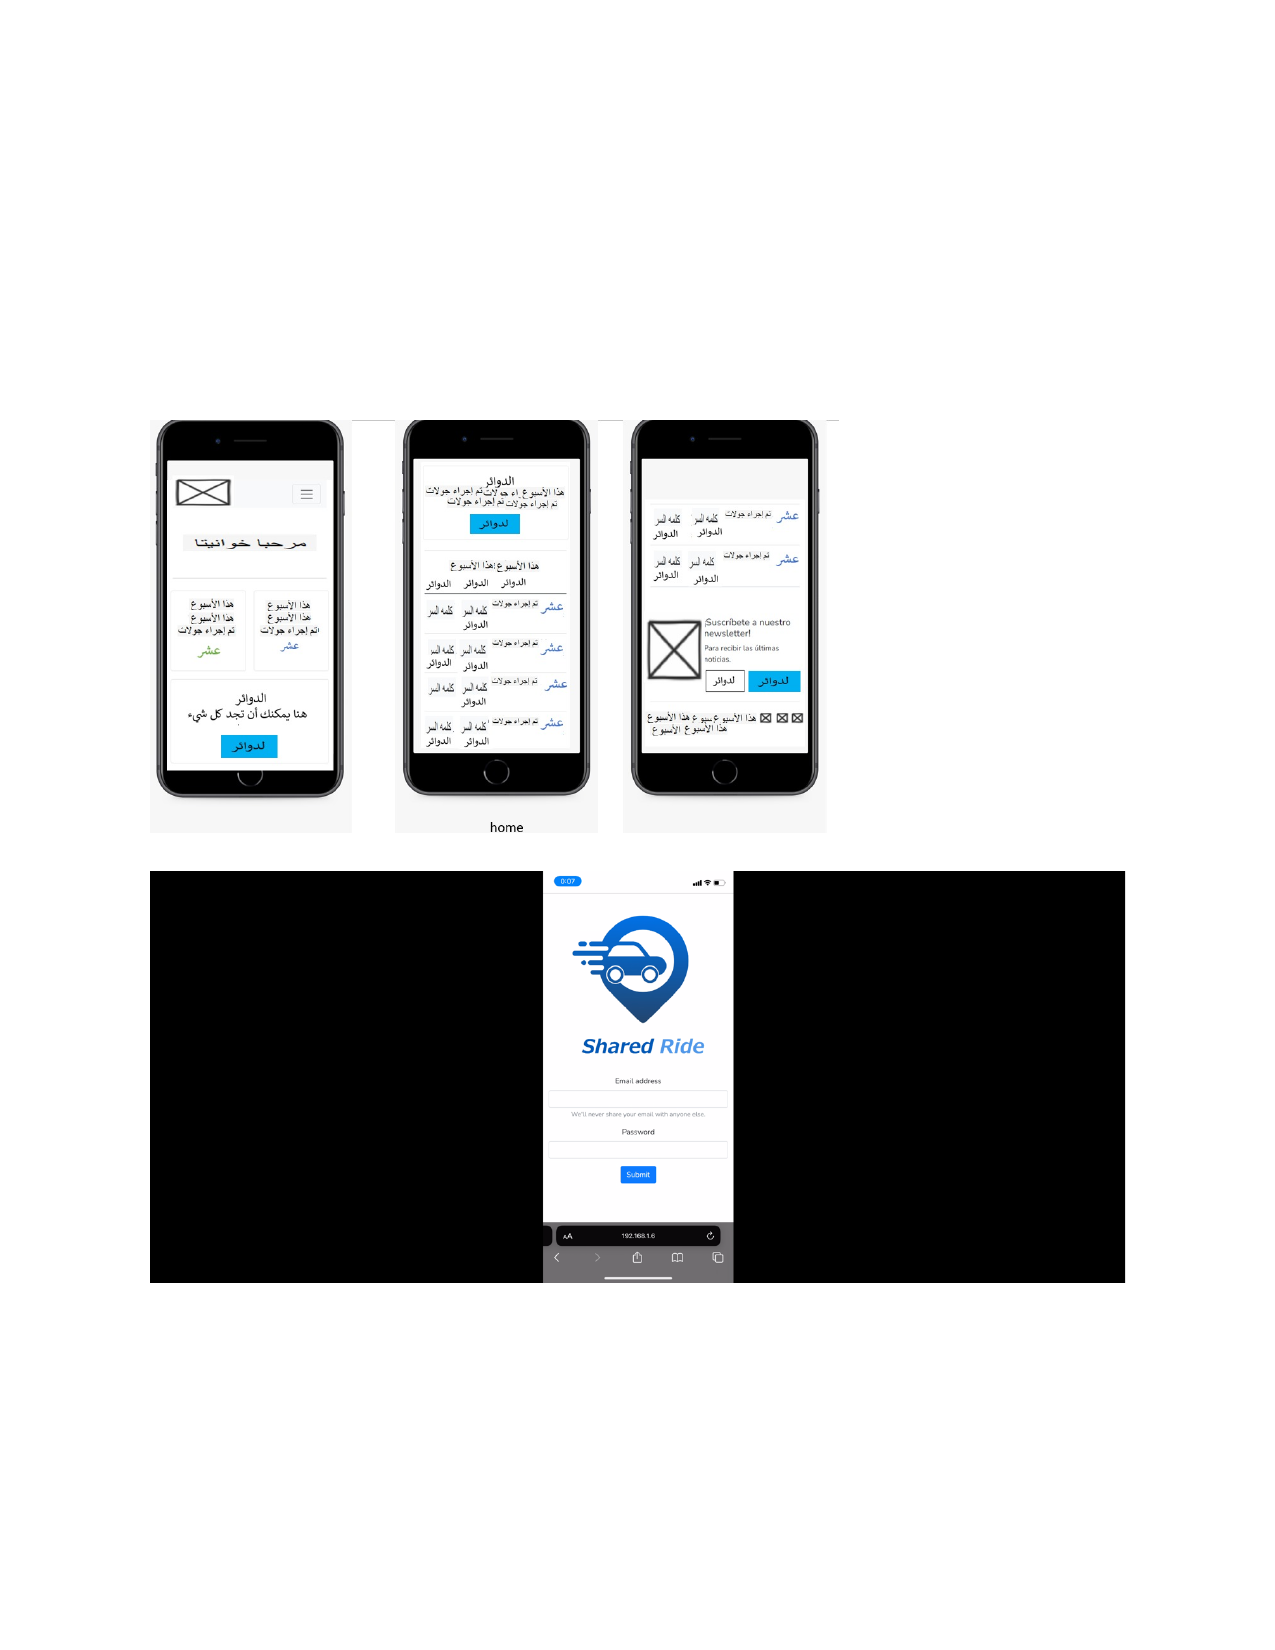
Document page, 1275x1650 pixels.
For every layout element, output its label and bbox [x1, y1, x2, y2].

picture [150, 871, 1125, 1283]
picture [150, 420, 839, 833]
